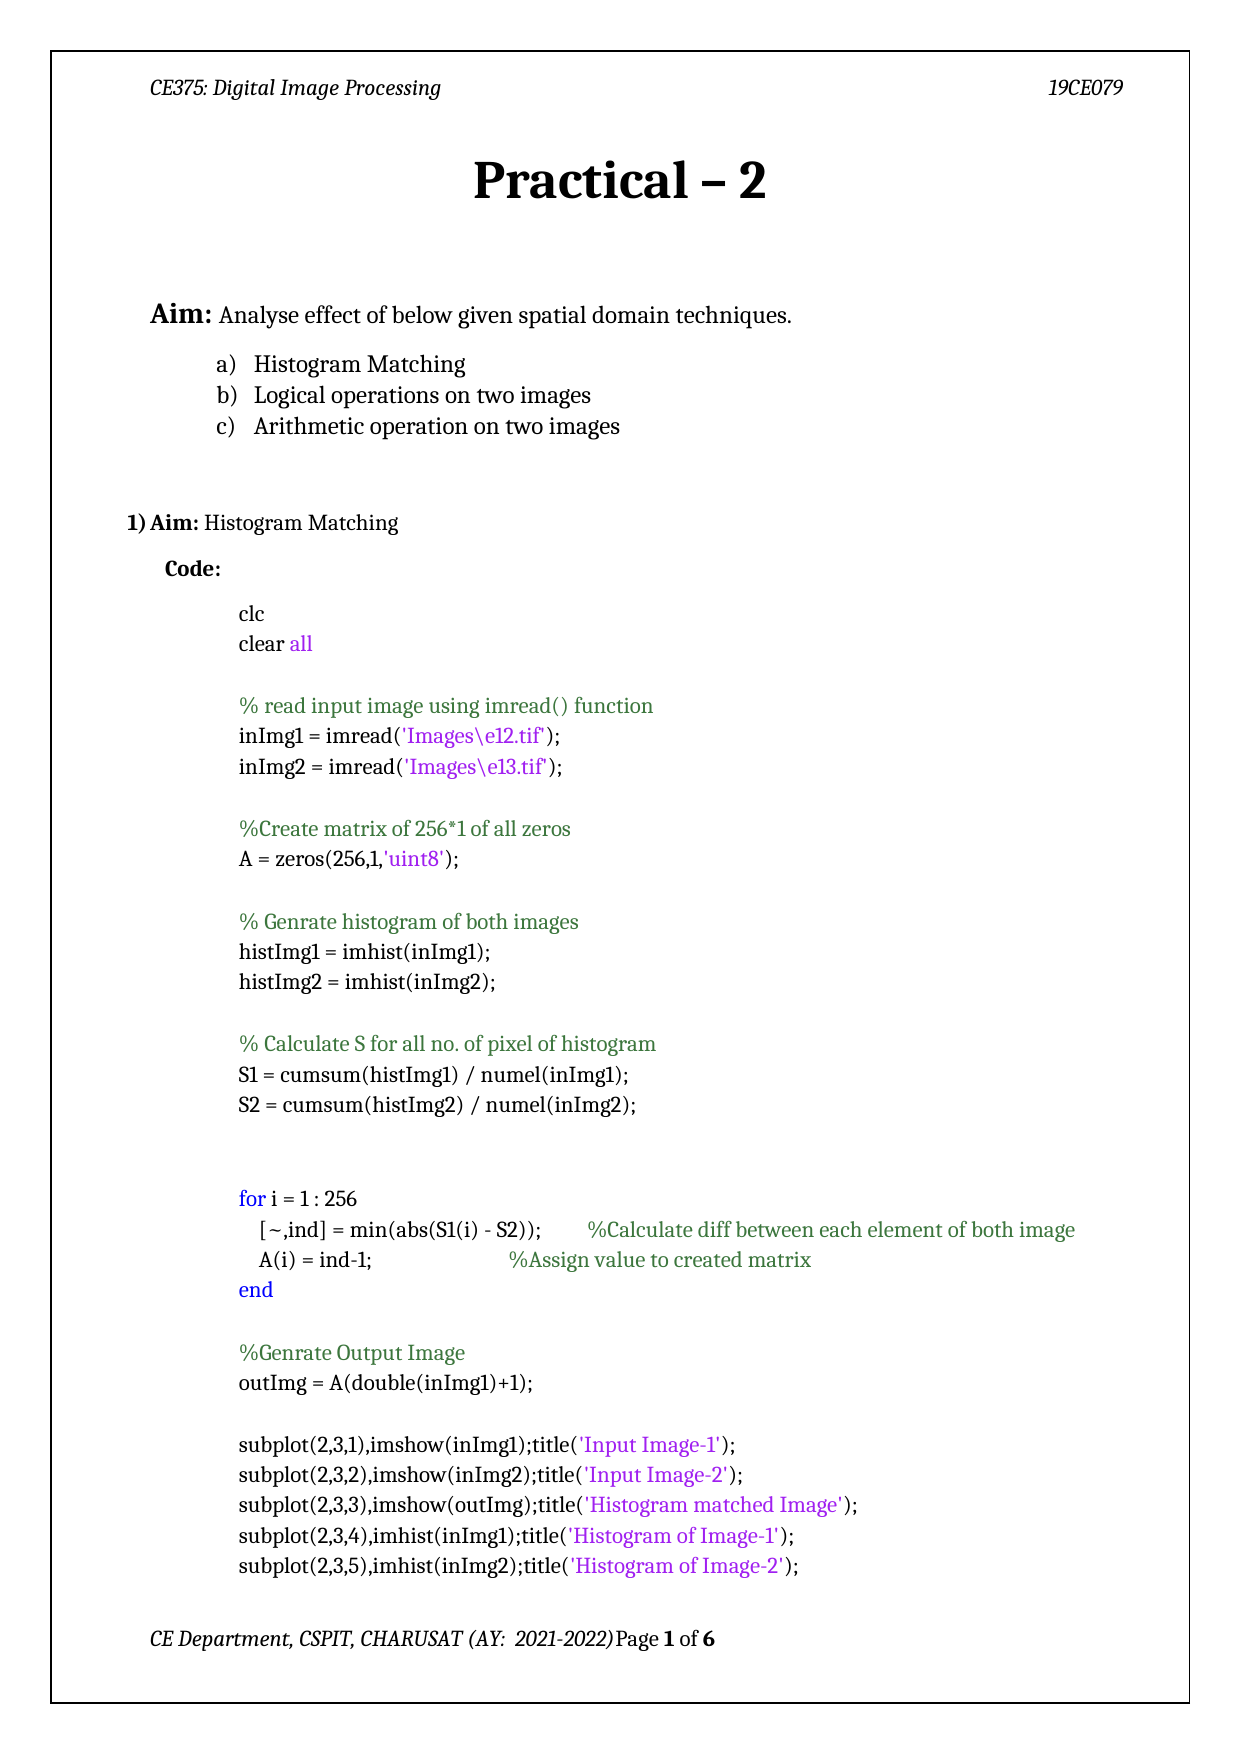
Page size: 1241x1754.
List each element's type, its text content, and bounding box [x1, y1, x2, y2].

list Aim: Histogram Matching [127, 510, 1090, 537]
text histImg1 = imhist(inImg1); [239, 939, 1090, 965]
text clear all [239, 631, 1090, 657]
text %Genrate Output Image [239, 1339, 1090, 1366]
text subplot(2,3,3),imshow(outImg);title('Histogram matched Image'); [239, 1492, 1090, 1519]
text subplot(2,3,1),imshow(inImg1);title('Input Image-1'); [239, 1432, 1090, 1458]
text outImg = A(double(inImg1)+1); [239, 1369, 1090, 1396]
text S2 = cumsum(histImg2) / numel(inImg2); [239, 1092, 1090, 1118]
text Practical – 2 [150, 150, 1090, 212]
text A = zeros(256,1,'uint8'); [239, 846, 1090, 872]
text A(i) = ind-1; %Assign value to created matrix [239, 1247, 1090, 1273]
text S1 = cumsum(histImg1) / numel(inImg1); [239, 1061, 1090, 1088]
text histImg2 = imhist(inImg2); [239, 969, 1090, 995]
text % Calculate S for all no. of pixel of histogram [239, 1031, 1090, 1058]
text Aim: Analyse effect of below given spatial domain techniques. [150, 297, 1090, 331]
text inImg2 = imread('Images\e13.tif'); [239, 753, 1090, 780]
text end [239, 1277, 1090, 1303]
text % Genrate histogram of both images [239, 908, 1090, 935]
text for i = 1 : 256 [239, 1186, 1090, 1213]
text inImg1 = imread('Images\e12.tif'); [239, 723, 1090, 749]
text % read input image using imread() function [239, 693, 1090, 719]
text clc [239, 600, 1090, 627]
text Code: [150, 555, 1090, 582]
list Histogram Matching [216, 350, 1090, 379]
text subplot(2,3,4),imhist(inImg1);title('Histogram of Image-1'); [239, 1522, 1090, 1549]
text [~,ind] = min(abs(S1(i) - S2)); %Calculate diff between each element of both image [239, 1216, 1090, 1243]
text subplot(2,3,5),imhist(inImg2);title('Histogram of Image-2'); [239, 1553, 1090, 1579]
text subplot(2,3,2),imshow(inImg2);title('Input Image-2'); [239, 1462, 1090, 1488]
list Arithmetic operation on two images [216, 412, 1090, 441]
text %Create matrix of 256*1 of all zeros [239, 816, 1090, 842]
list Logical operations on two images [216, 381, 1090, 410]
